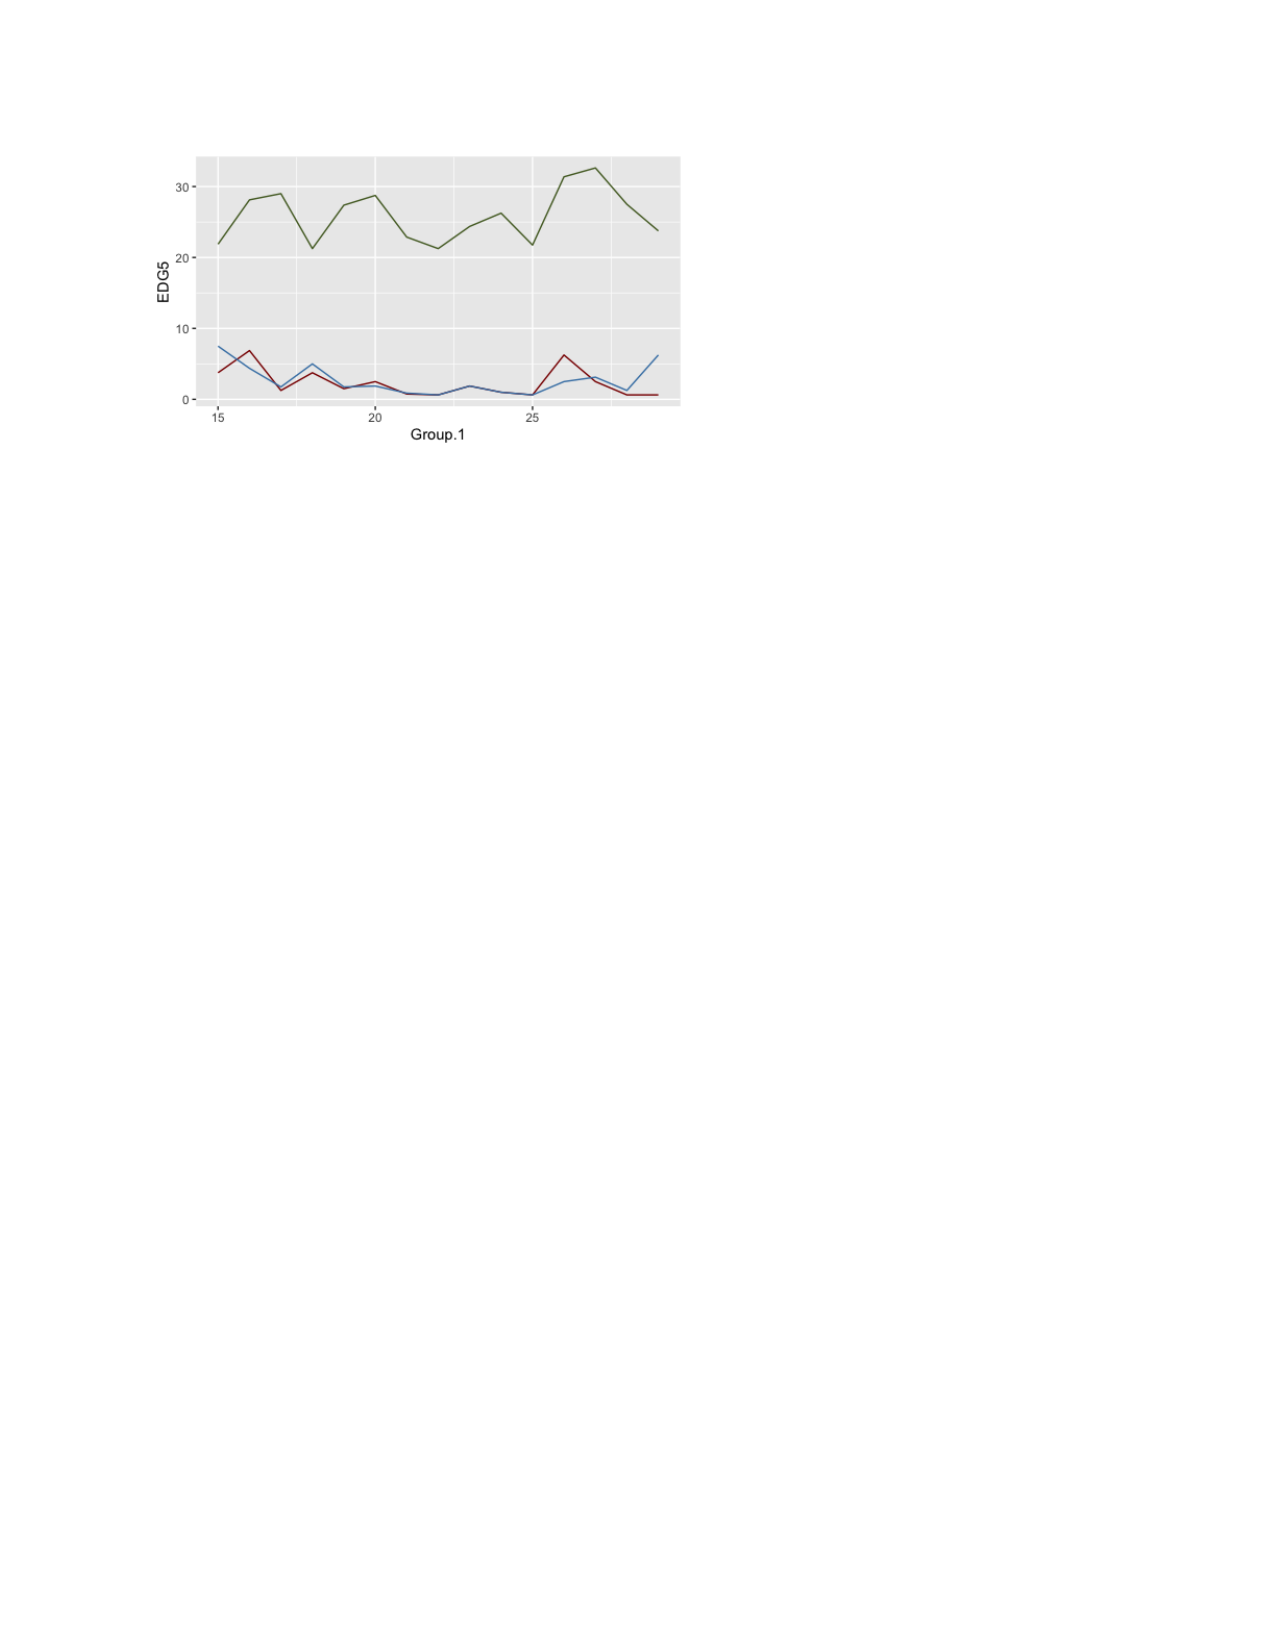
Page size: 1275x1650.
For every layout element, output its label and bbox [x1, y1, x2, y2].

picture [150, 150, 688, 450]
